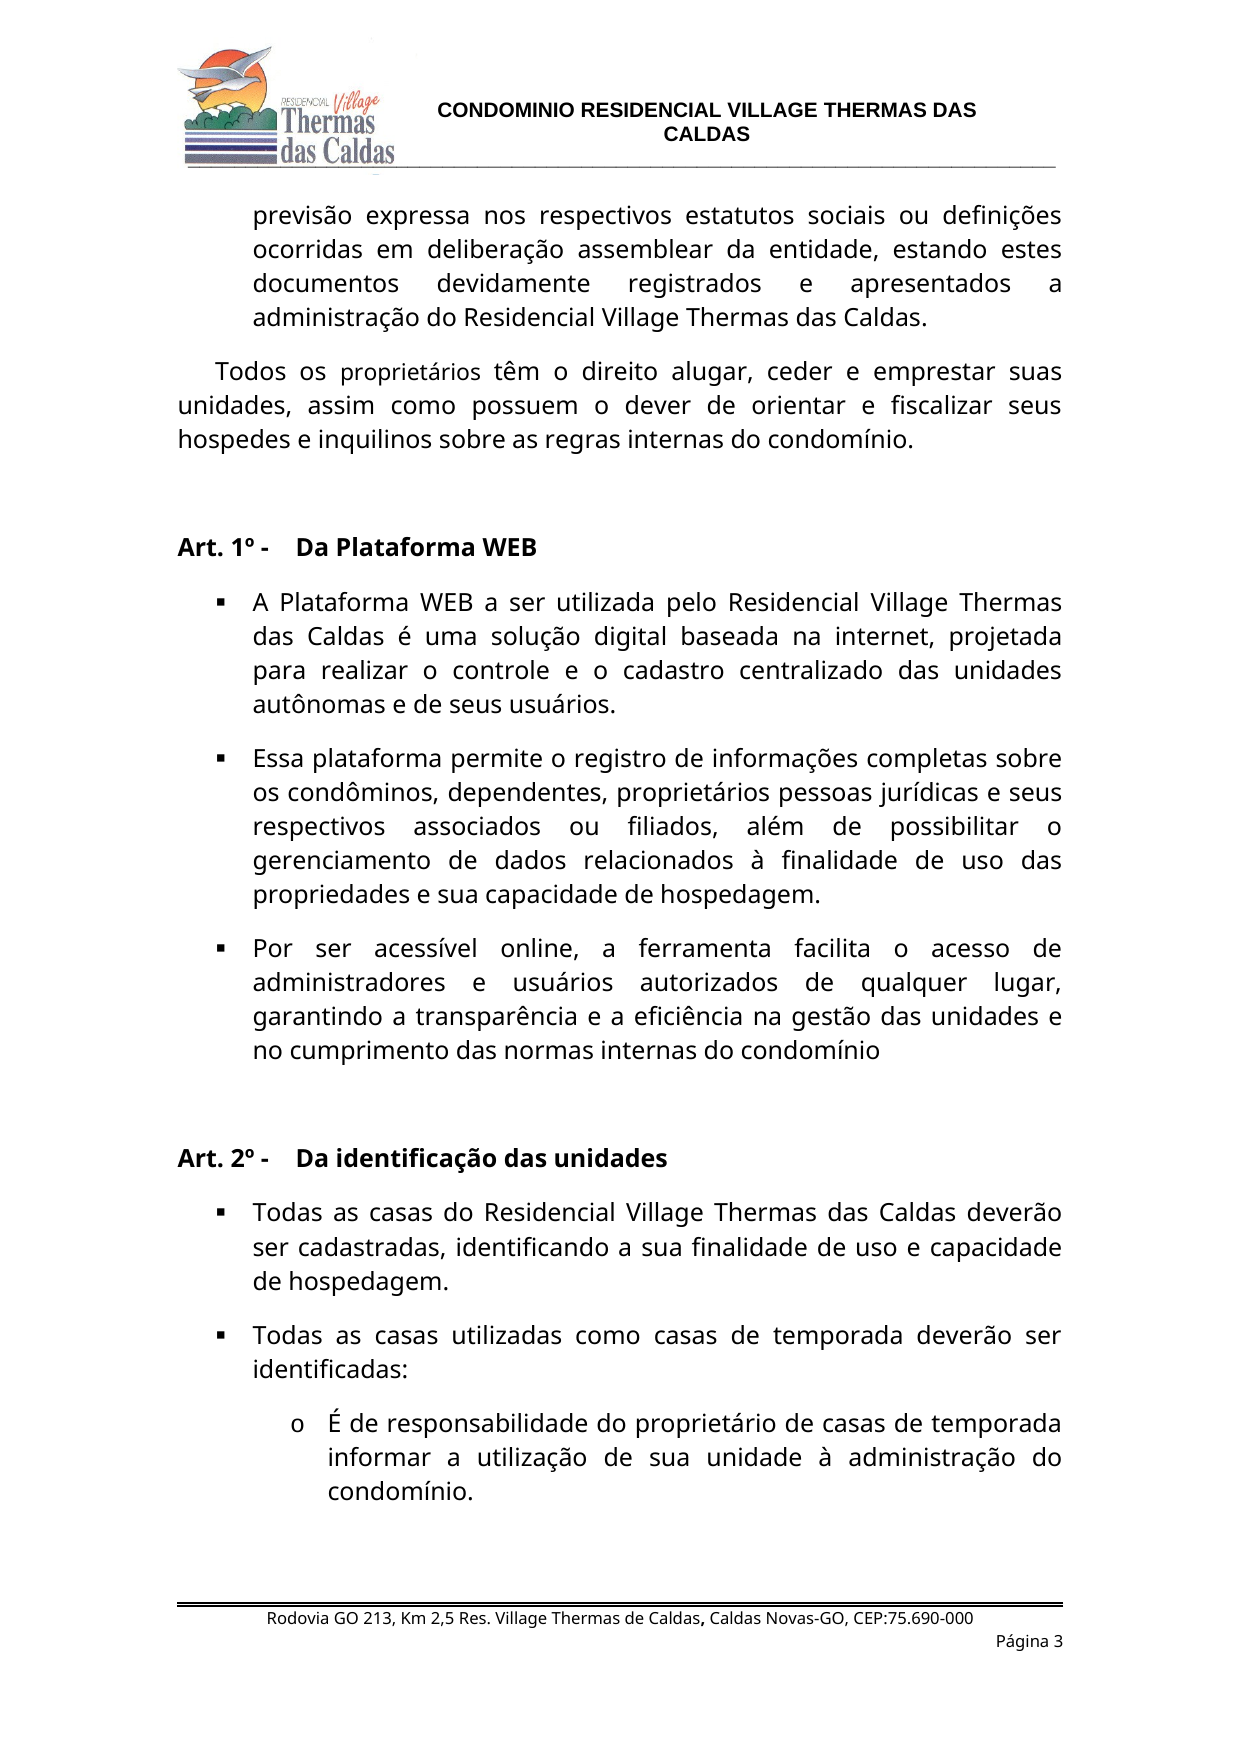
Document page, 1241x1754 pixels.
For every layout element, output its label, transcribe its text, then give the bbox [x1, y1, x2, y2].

list Todas as casas do Residencial Village Thermas das Caldas deverão ser cadastradas, identificando a sua finalidade de uso e capacidade de hospedagem. [215, 1195, 1063, 1297]
text Todos os proprietários têm o direito alugar, ceder e emprestar suas unidades, assim como possuem o dever de orientar e fiscalizar seus hospedes e inquilinos sobre as regras internas do condomínio. [177, 354, 1063, 456]
list A Plataforma WEB a ser utilizada pelo Residencial Village Thermas das Caldas é uma solução digital baseada na internet, projetada para realizar o controle e o cadastro centralizado das unidades autônomas e de seus usuários. [215, 584, 1063, 720]
list Da identificação das unidades [177, 1141, 1063, 1175]
list Essa plataforma permite o registro de informações completas sobre os condôminos, dependentes, proprietários pessoas jurídicas e seus respectivos associados ou filiados, além de possibilitar o gerenciamento de dados relacionados à finalidade de uso das propriedades e sua capacidade de hospedagem. [215, 740, 1063, 911]
list Da Plataforma WEB [177, 530, 1063, 564]
list Por ser acessível online, a ferramenta facilita o acesso de administradores e usuários autorizados de qualquer lugar, garantindo a transparência e a eficiência na gestão das unidades e no cumprimento das normas internas do condomínio [215, 931, 1063, 1067]
list Todas as casas utilizadas como casas de temporada deverão ser identificadas: [215, 1317, 1063, 1385]
picture [177, 37, 418, 175]
list É de responsabilidade do proprietário de casas de temporada informar a utilização de sua unidade à administração do condomínio. [290, 1405, 1063, 1508]
